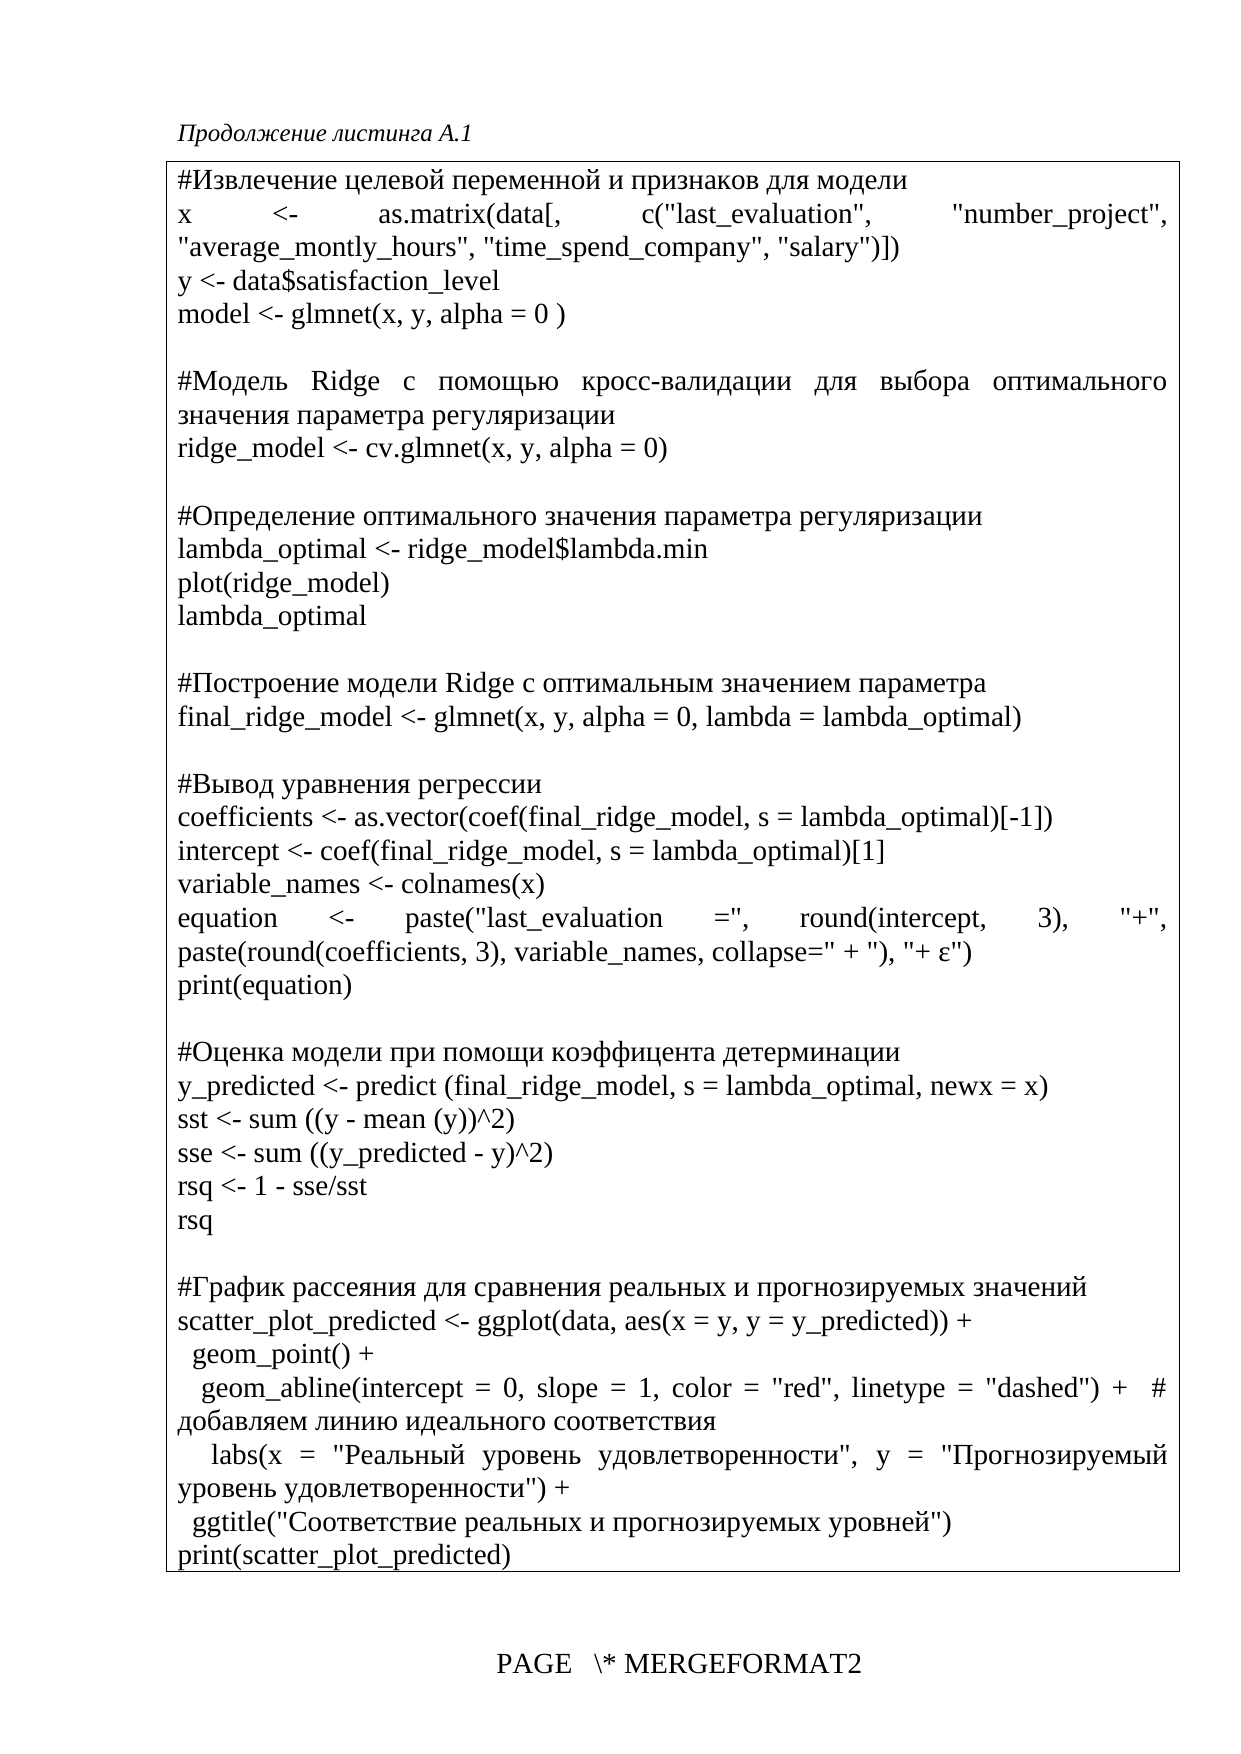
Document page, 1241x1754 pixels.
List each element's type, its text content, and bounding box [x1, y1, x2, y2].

table_header #Извлечение целевой переменной и признаков для модели x <- as.matrix(data[, c("last_evaluation", "number_project", "average_montly_hours", "time_spend_company", "salary")]) y <- data$satisfaction_level model <- glmnet(x, y, alpha = 0 ) #Модель Ridge с помощью кросс-валидации для выбора оптимального значения параметра регуляризации ridge_model <- cv.glmnet(x, y, alpha = 0) #Определение оптимального значения параметра регуляризации lambda_optimal <- ridge_model$lambda.min plot(ridge_model) lambda_optimal #Построение модели Ridge с оптимальным значением параметра final_ridge_model <- glmnet(x, y, alpha = 0, lambda = lambda_optimal) #Вывод уравнения регрессии coefficients <- as.vector(coef(final_ridge_model, s = lambda_optimal)[-1]) intercept <- coef(final_ridge_model, s = lambda_optimal)[1] variable_names <- colnames(x) equation <- paste("last_evaluation =", round(intercept, 3), "+", paste(round(coefficients, 3), variable_names, collapse=" + "), "+ ε") print(equation) #Оценка модели при помощи коэффицента детерминации y_predicted <- predict (final_ridge_model, s = lambda_optimal, newx = x) sst <- sum ((y - mean (y))^2) sse <- sum ((y_predicted - y)^2) rsq <- 1 - sse/sst rsq #График рассеяния для сравнения реальных и прогнозируемых значений scatter_plot_predicted <- ggplot(data, aes(x = y, y = y_predicted)) + geom_point() + geom_abline(intercept = 0, slope = 1, color = "red", linetype = "dashed") + # добавляем линию идеального соответствия labs(x = "Реальный уровень удовлетворенности", y = "Прогнозируемый уровень удовлетворенности") + ggtitle("Соответствие реальных и прогнозируемых уровней") print(scatter_plot_predicted) [167, 162, 1179, 1571]
text Продолжение листинга А.1 [177, 118, 1181, 147]
